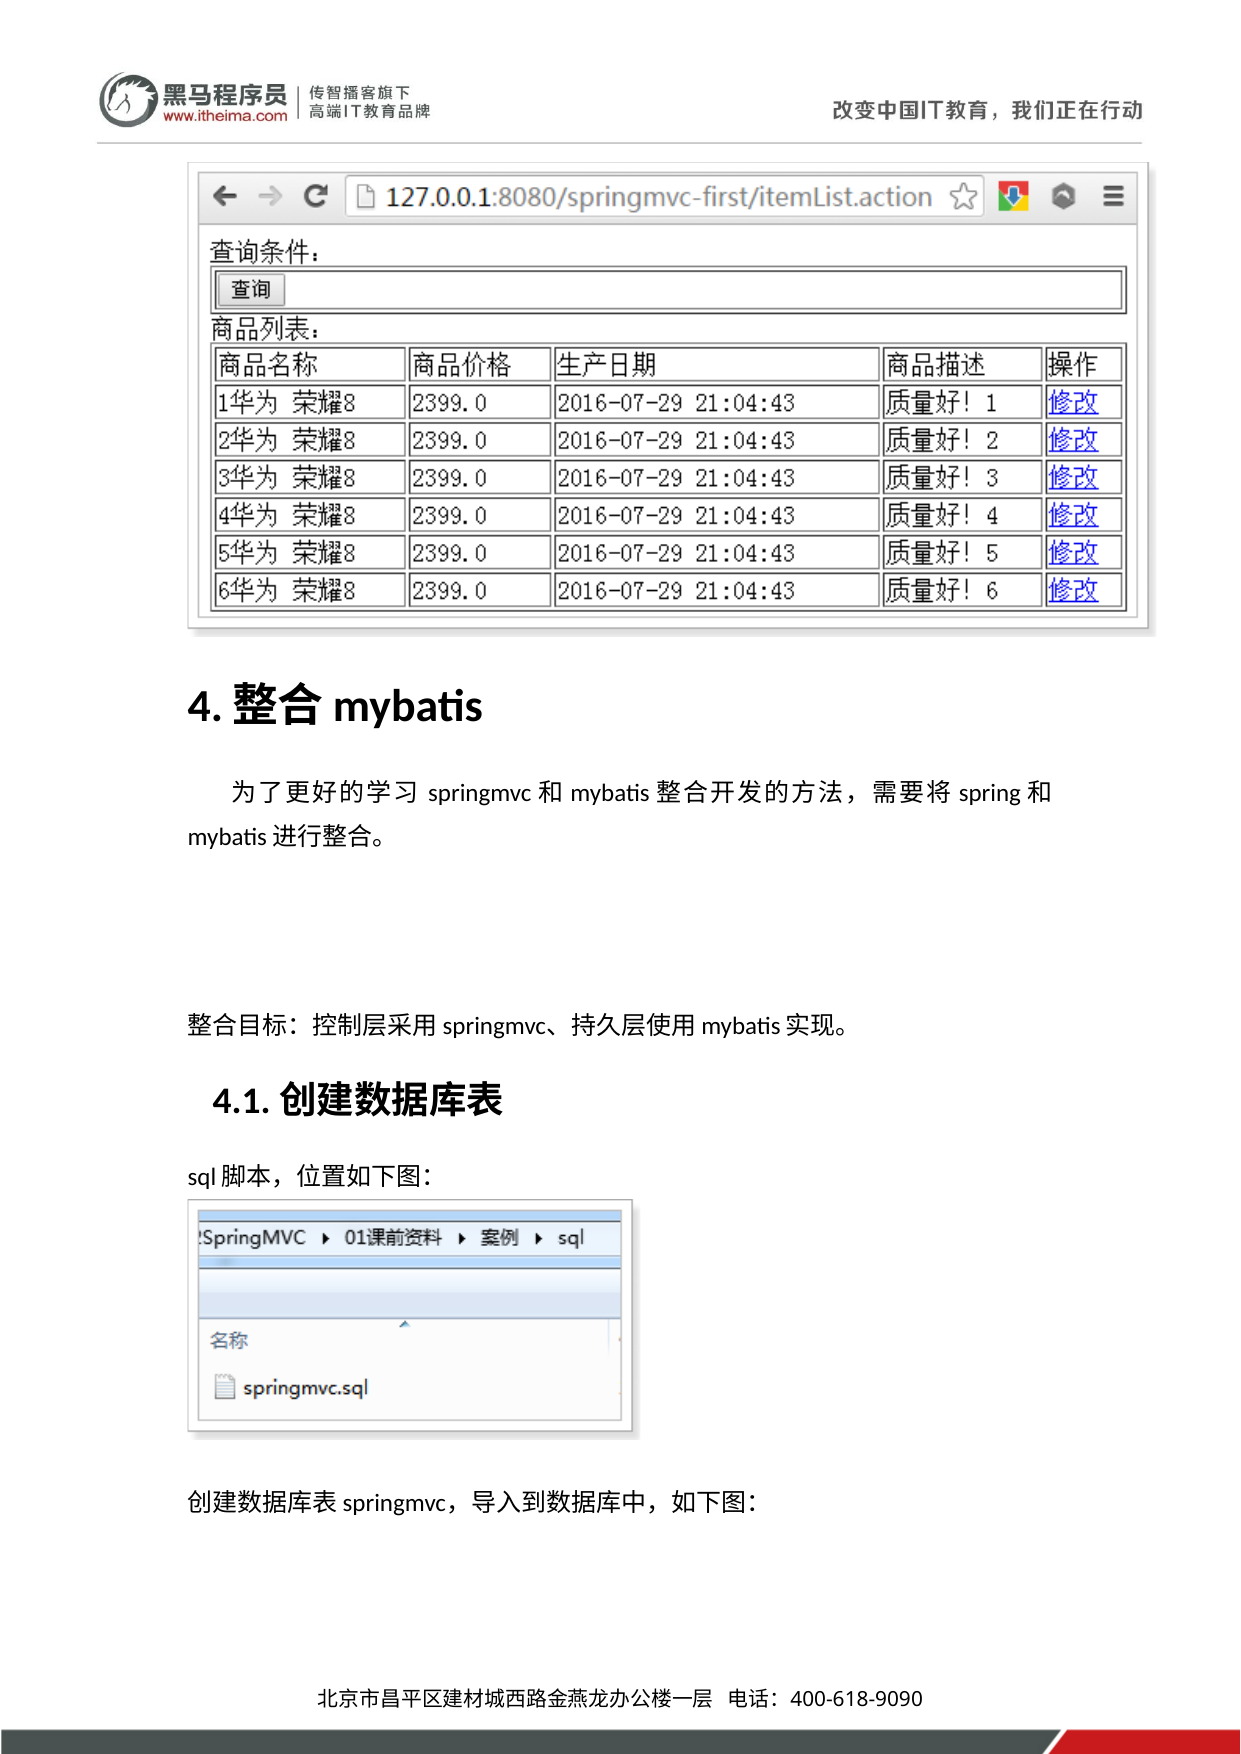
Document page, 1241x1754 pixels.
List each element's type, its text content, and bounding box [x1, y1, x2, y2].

picture [0, 1, 1241, 151]
subtitle 创建数据库表 [212, 1070, 1053, 1124]
picture [187, 162, 1157, 637]
picture [187, 1199, 641, 1440]
text 创建数据库表springmvc，导入到数据库中，如下图： [187, 1483, 1053, 1519]
text sql脚本，位置如下图： [187, 1156, 1053, 1192]
text 整合目标：控制层采用springmvc、持久层使用mybatis实现。 [187, 1006, 1053, 1042]
subtitle 整合mybatis [187, 668, 1053, 734]
picture [1, 1670, 1241, 1754]
text 为了更好的学习 springmvc和mybatis整合开发的方法，需要将spring和mybatis进行整合。 [187, 773, 1053, 852]
